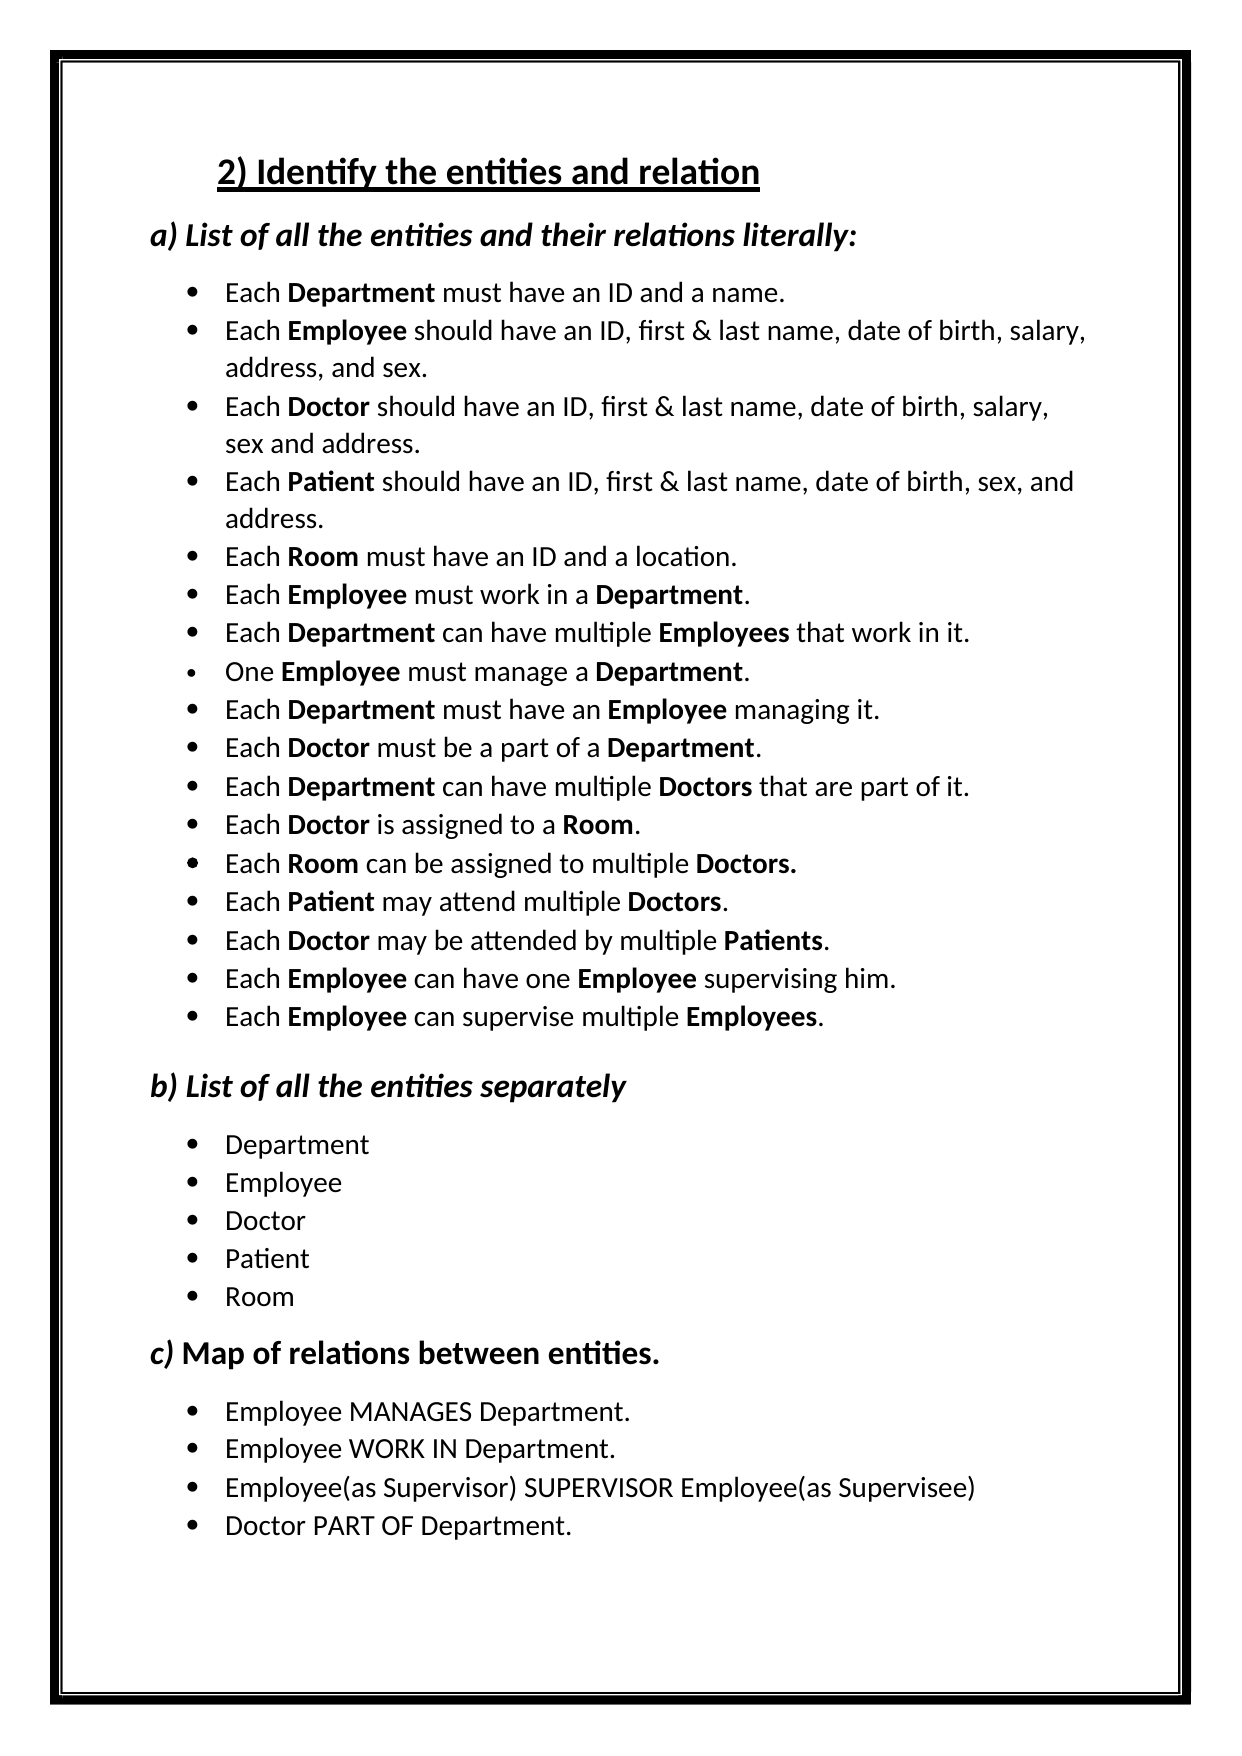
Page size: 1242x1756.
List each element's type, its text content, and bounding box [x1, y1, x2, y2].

list Each Room must have an ID and a location. [187, 538, 1167, 574]
list Employee WORK IN Department. [187, 1431, 1167, 1466]
list Employee MANAGES Department. [187, 1393, 1167, 1428]
list Each Employee should have an ID, first & last name, date of birth, salary, address, and sex. [187, 312, 1088, 385]
list Each Employee must work in a Department. [187, 576, 1167, 612]
list Each Doctor should have an ID, first & last name, date of birth, salary, sex and address. [187, 388, 1051, 461]
list Employee [187, 1164, 1167, 1199]
list Each Patient should have an ID, first & last name, date of birth, sex, and address. [187, 463, 1076, 536]
list Each Employee can supervise multiple Employees. [187, 998, 1167, 1034]
list Each Department must have an ID and a name. [187, 274, 1167, 309]
list Each Patient may attend multiple Doctors. [187, 883, 1167, 919]
list Each Doctor must be a part of a Department. [187, 729, 1167, 765]
list One Employee must manage a Department. [187, 653, 1167, 688]
list Each Employee can have one Employee supervising him. [187, 960, 1167, 996]
subtitle List of all the entities separately [150, 1065, 1167, 1106]
list Patient [187, 1240, 1167, 1276]
subtitle Map of relations between entities. [150, 1332, 1167, 1373]
subtitle Identify the entities and relation [217, 148, 1167, 194]
list Employee(as Supervisor) SUPERVISOR Employee(as Supervisee) [187, 1469, 1167, 1504]
list Each Department can have multiple Doctors that are part of it. [187, 768, 1167, 804]
list Doctor PART OF Department. [187, 1507, 1167, 1542]
list Department [187, 1126, 1167, 1161]
list Each Department can have multiple Employees that work in it. [187, 614, 1167, 650]
list Each Doctor may be attended by multiple Patients. [187, 922, 1167, 957]
list Each Doctor is assigned to a Room. [187, 806, 1167, 842]
list Each Room can be assigned to multiple Doctors. [187, 845, 1167, 880]
list Each Department must have an Employee managing it. [187, 691, 1167, 727]
list Room [187, 1278, 1167, 1313]
subtitle List of all the entities and their relations literally: [150, 213, 1167, 254]
list Doctor [187, 1202, 1167, 1237]
